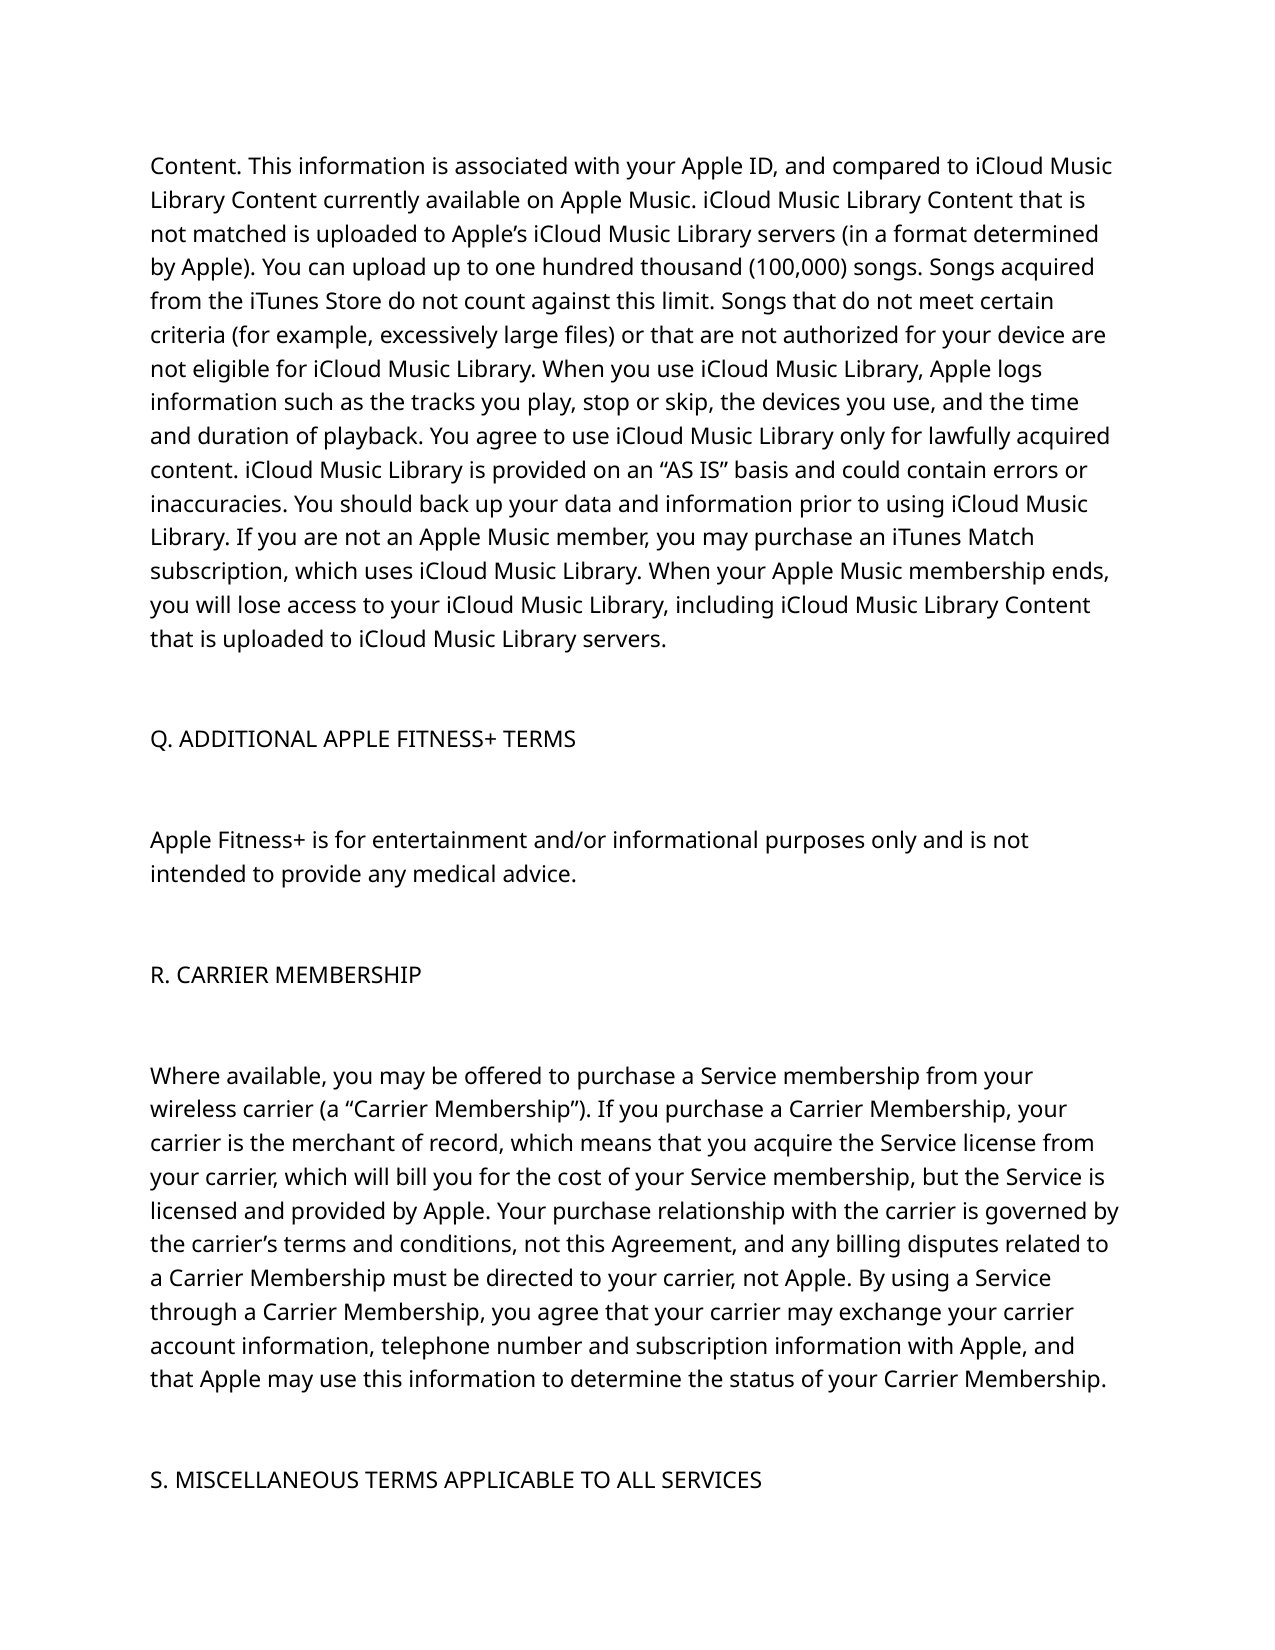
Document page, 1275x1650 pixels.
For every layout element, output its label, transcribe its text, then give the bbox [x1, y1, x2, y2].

text Q. ADDITIONAL APPLE FITNESS+ TERMS [150, 723, 1125, 754]
text Apple Fitness+ is for entertainment and/or informational purposes only and is not intended to provide any medical advice. [150, 824, 1125, 889]
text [150, 150, 1125, 654]
text Where available, you may be offered to purchase a Service membership from your wireless carrier (a “Carrier Membership”). If you purchase a Carrier Membership, your carrier is the merchant of record, which means that you acquire the Service license from your carrier, which will bill you for the cost of your Service membership, but the Service is licensed and provided by Apple. Your purchase relationship with the carrier is governed by the carrier’s terms and conditions, not this Agreement, and any billing disputes related to a Carrier Membership must be directed to your carrier, not Apple. By using a Service through a Carrier Membership, you agree that your carrier may exchange your carrier account information, telephone number and subscription information with Apple, and that Apple may use this information to determine the status of your Carrier Membership. [150, 1059, 1125, 1394]
text S. MISCELLANEOUS TERMS APPLICABLE TO ALL SERVICES [150, 1464, 1125, 1495]
text R. CARRIER MEMBERSHIP [150, 959, 1125, 990]
